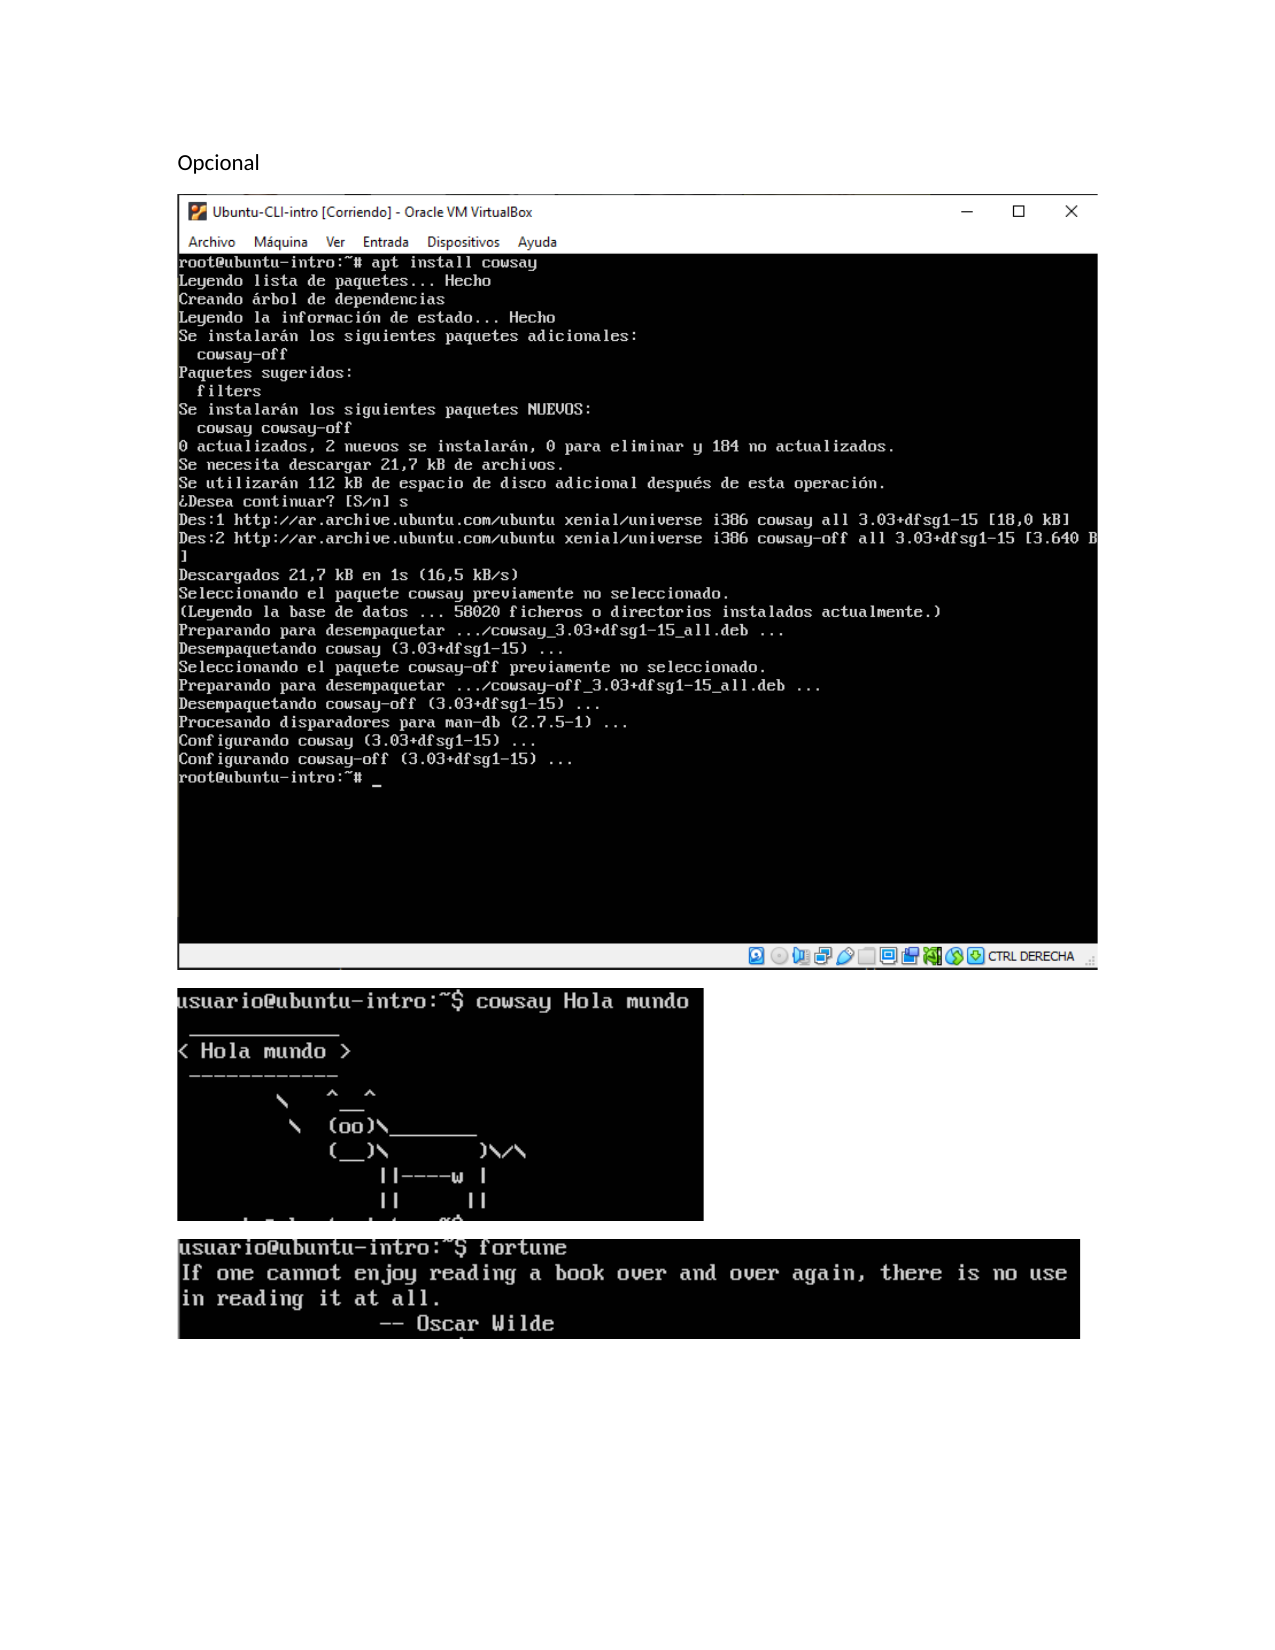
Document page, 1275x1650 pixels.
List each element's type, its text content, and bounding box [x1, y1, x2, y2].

text Opcional [177, 148, 1098, 176]
picture [177, 1239, 1081, 1339]
picture [177, 988, 704, 1221]
picture [177, 194, 1098, 970]
